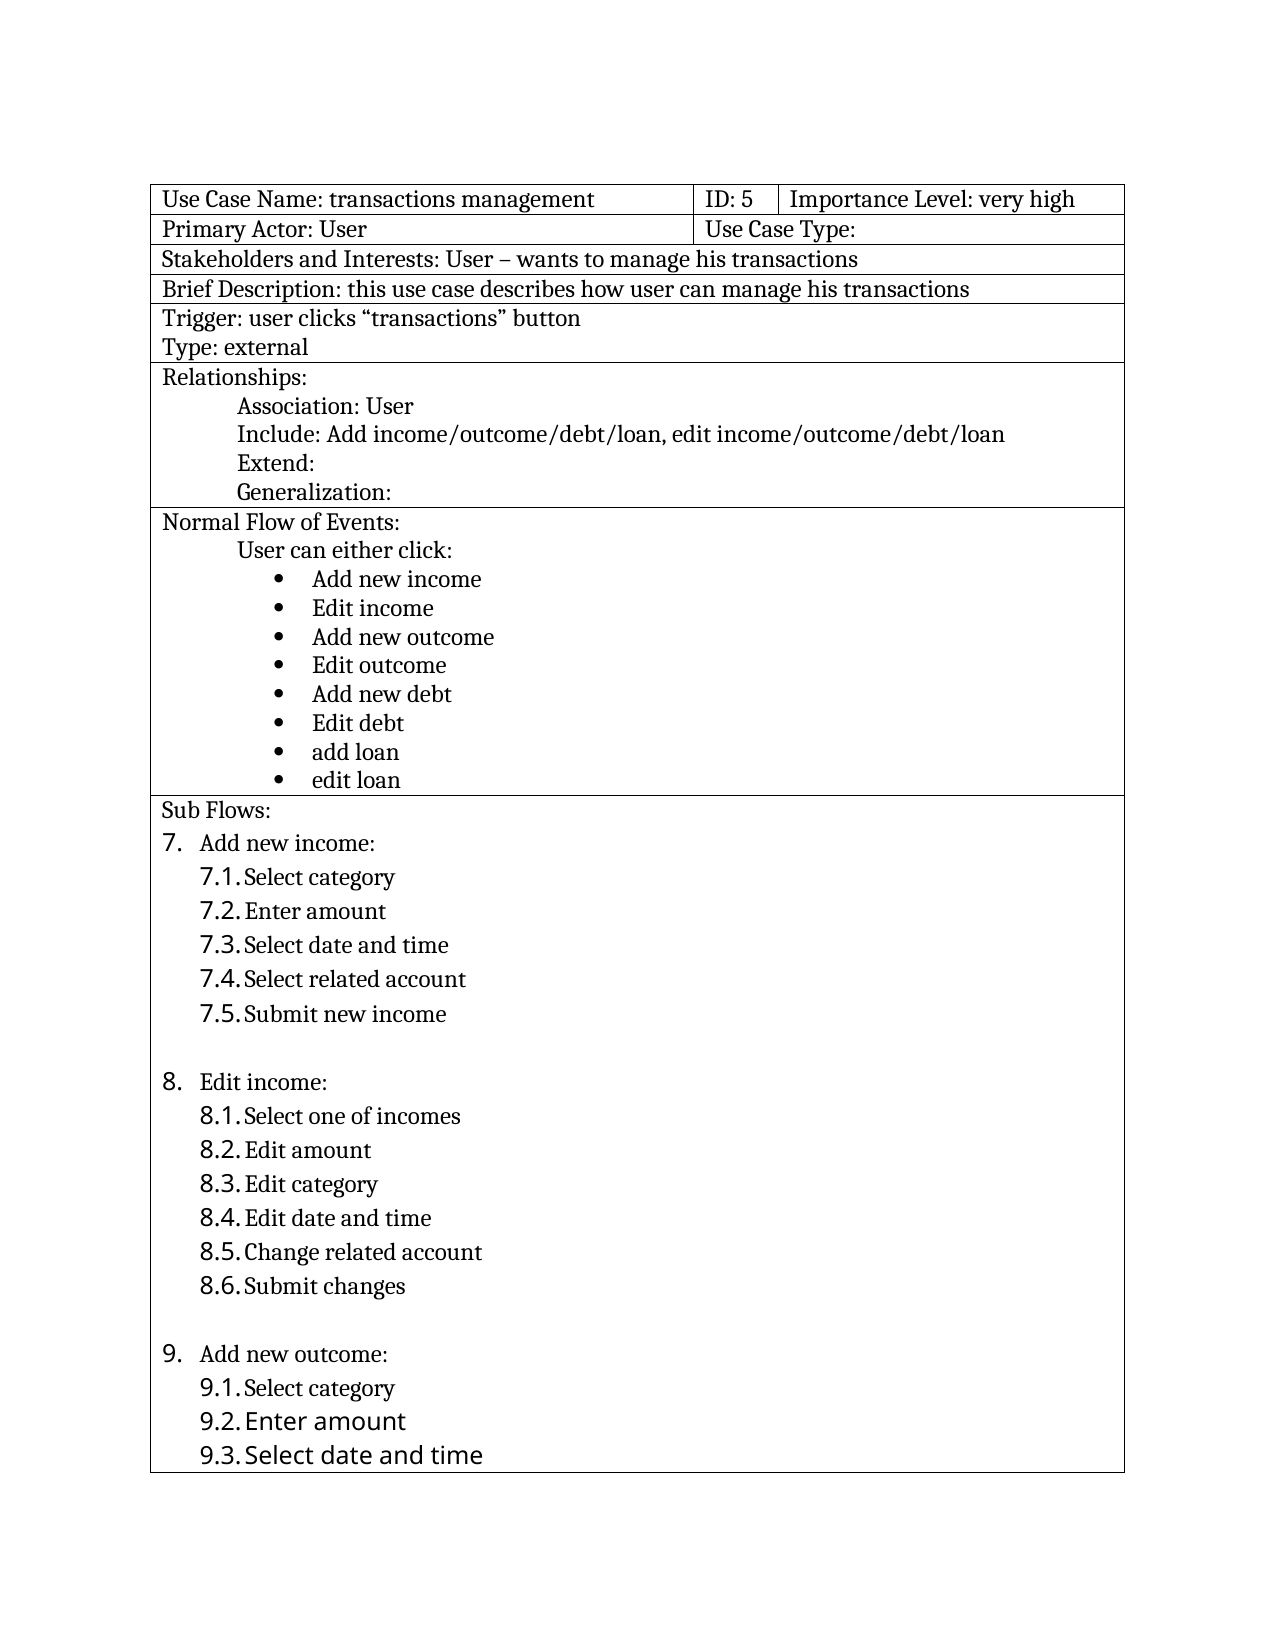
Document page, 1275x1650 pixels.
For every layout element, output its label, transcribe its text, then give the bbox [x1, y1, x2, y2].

table_cell Relationships: Association: User Include: Add income/outcome/debt/loan, edit income/outcome/debt/loan Extend: Generalization: [151, 363, 1124, 507]
table_cell Normal Flow of Events: User can either click: Add new income Edit income Add new outcome Edit outcome Add new debt Edit debt add loan edit loan [151, 508, 1124, 795]
table_cell Brief Description: this use case describes how user can manage his transactions [151, 275, 1124, 303]
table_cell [151, 796, 1124, 1472]
table_header Importance Level: very high [779, 185, 1124, 214]
table_cell Trigger: user clicks “transactions” button Type: external [151, 304, 1124, 362]
table_header Use Case Name: transactions management [151, 185, 693, 214]
table_cell Primary Actor: User [151, 215, 693, 244]
table_header ID: 5 [694, 185, 778, 214]
table_cell Use Case Type: [694, 215, 1124, 244]
table_cell Stakeholders and Interests: User – wants to manage his transactions [151, 245, 1124, 273]
